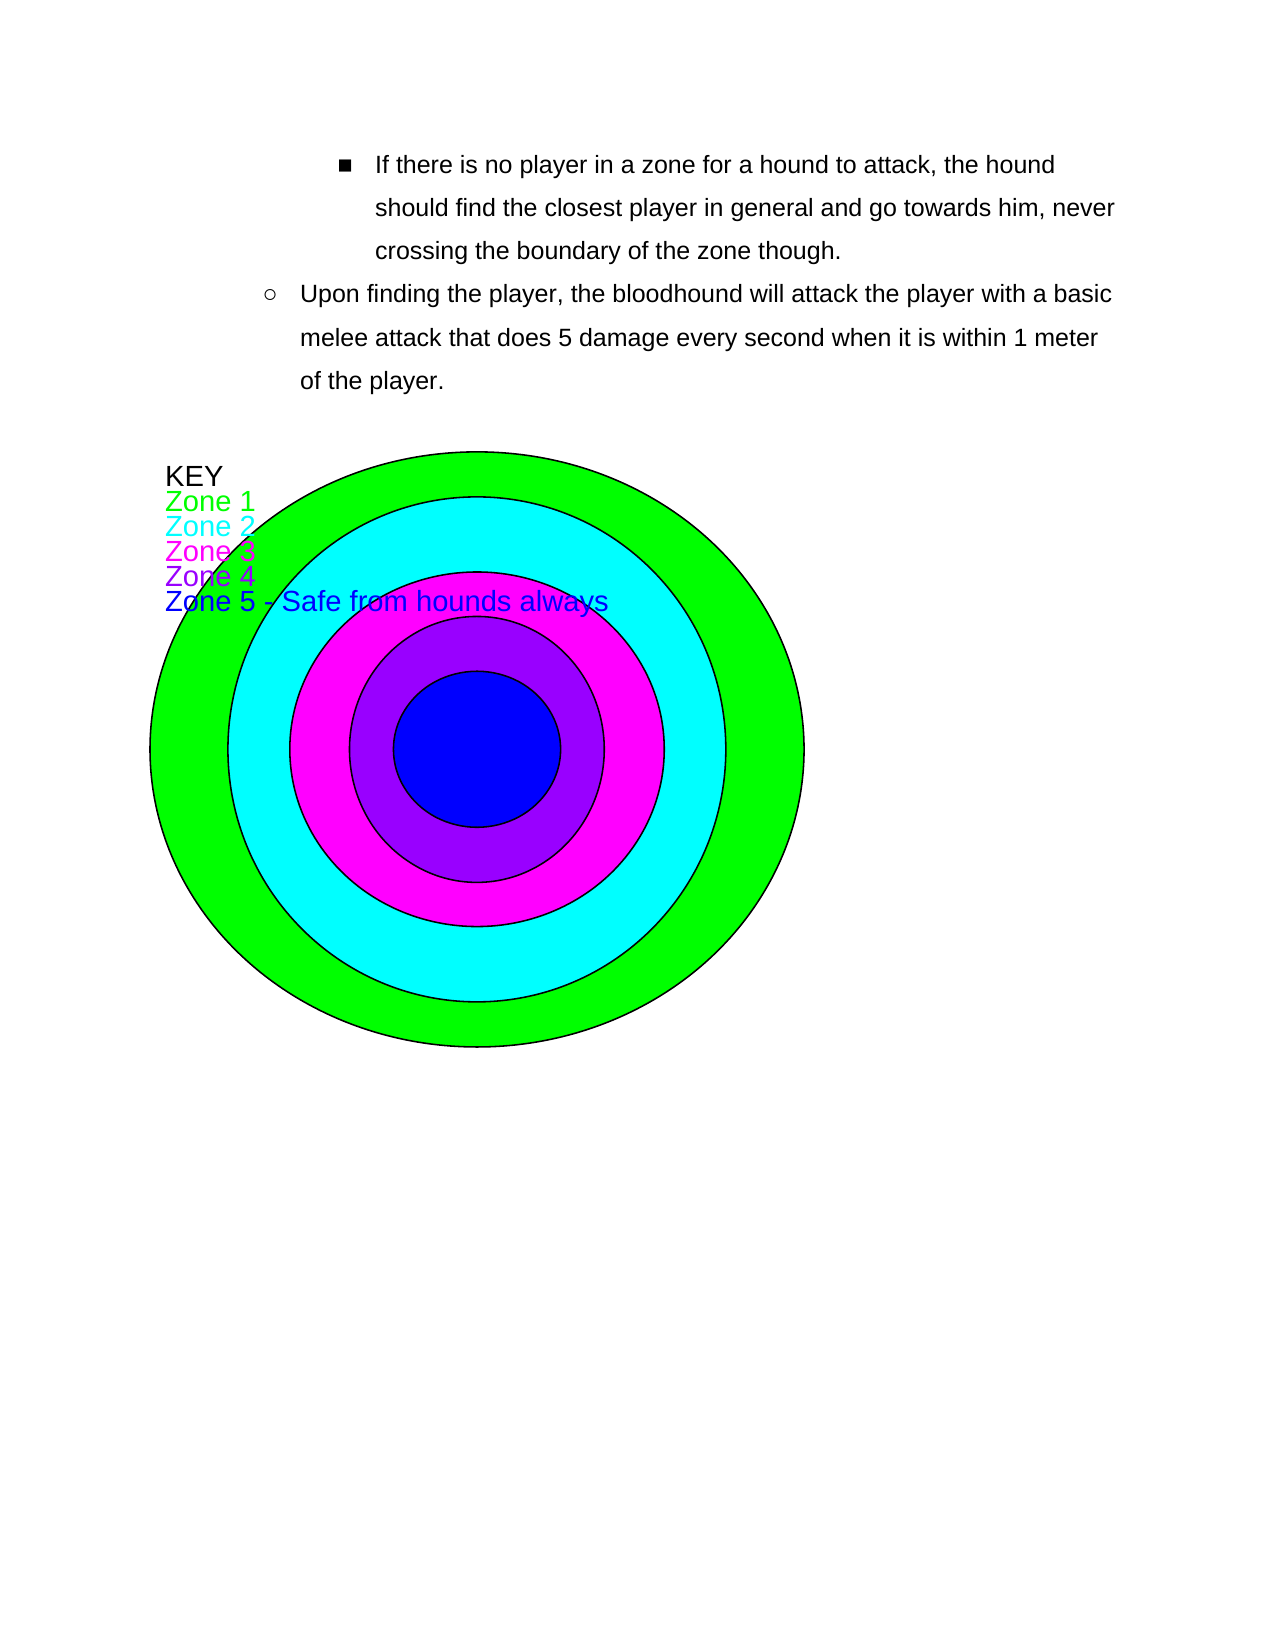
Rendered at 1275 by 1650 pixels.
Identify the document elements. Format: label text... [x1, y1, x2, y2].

list If there is no player in a zone for a hound to attack, the hound should find the closest player in general and go towards him, never crossing the boundary of the zone though. [337, 150, 1125, 265]
list Upon finding the player, the bloodhound will attack the player with a basic melee attack that does 5 damage every second when it is within 1 meter of the player. [262, 279, 1125, 394]
